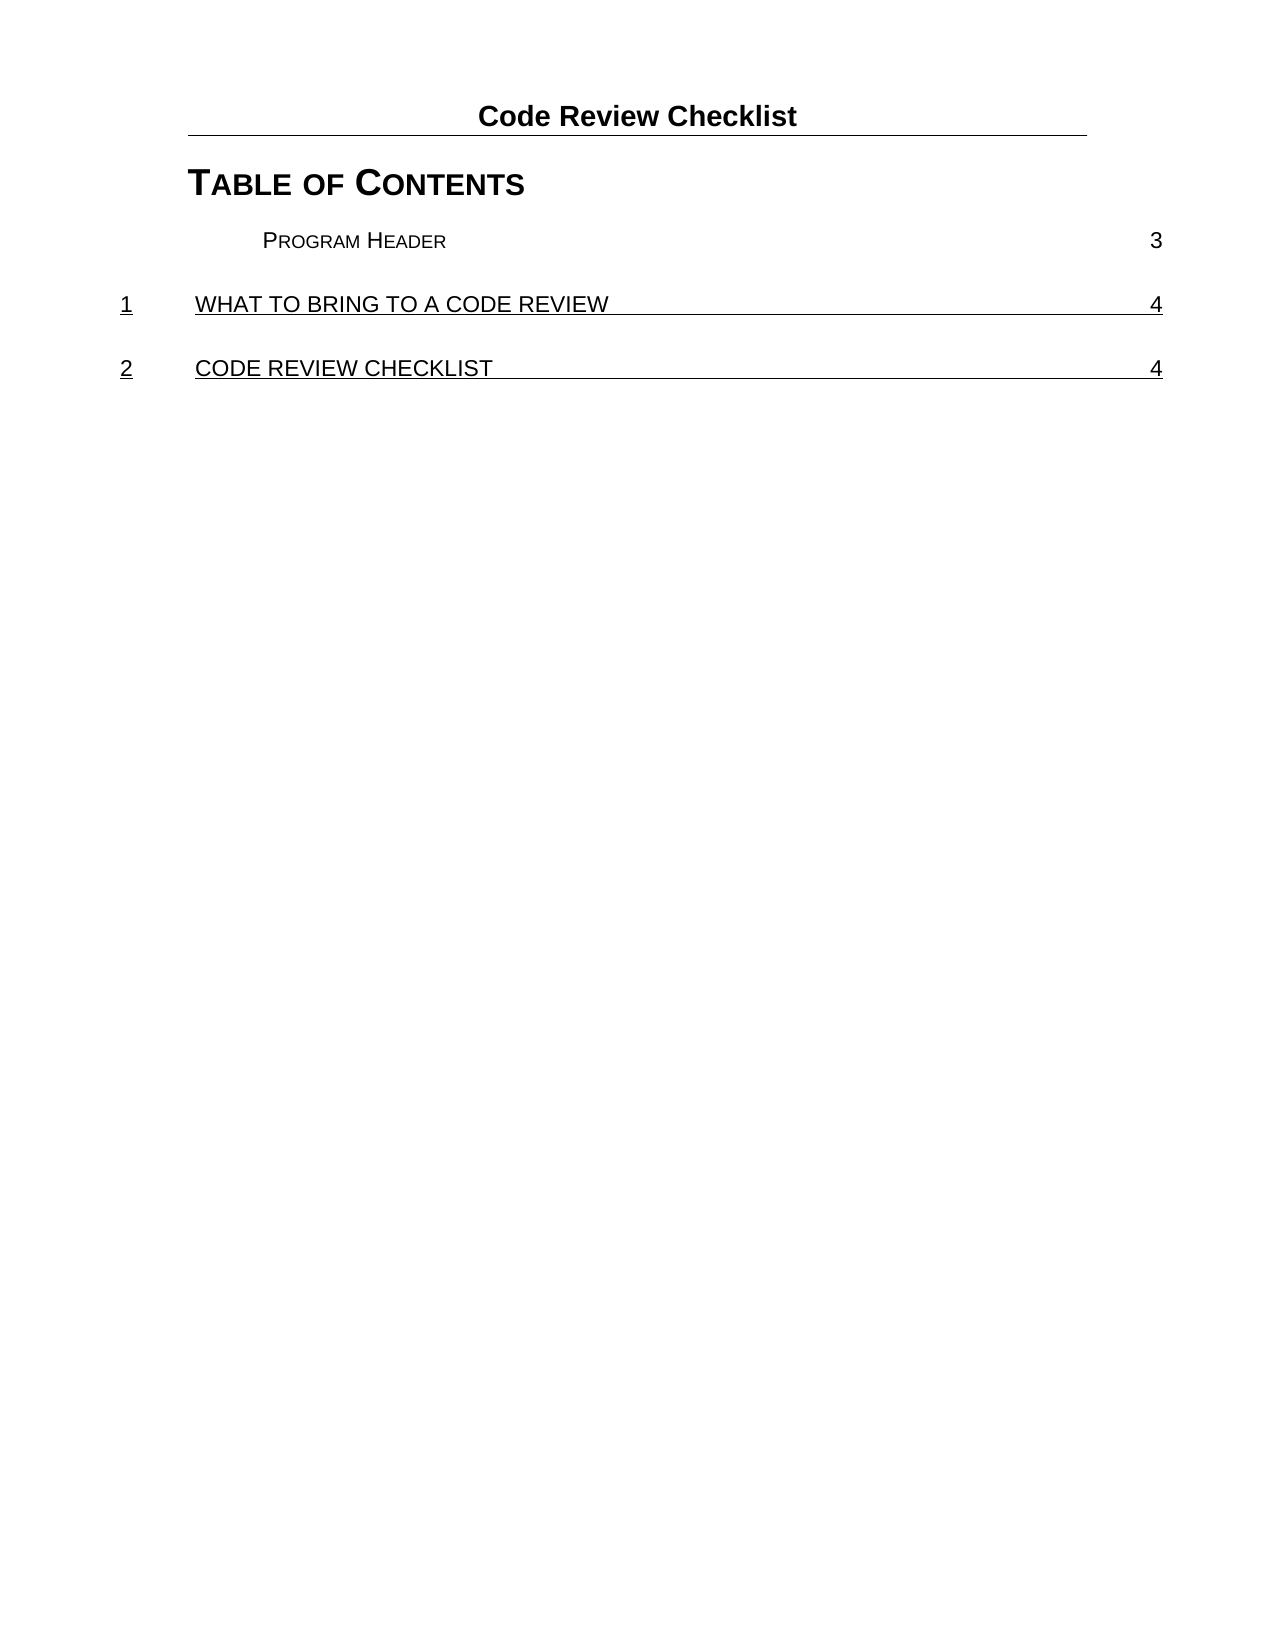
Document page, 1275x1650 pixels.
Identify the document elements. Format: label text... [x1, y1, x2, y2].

text Table of Contents [187, 160, 1087, 203]
text 2 Code Review Checklist 4 [120, 355, 1087, 381]
text 1 What to bring to a Code Review 4 [120, 291, 1087, 317]
text Program Header 3 [262, 227, 1087, 253]
